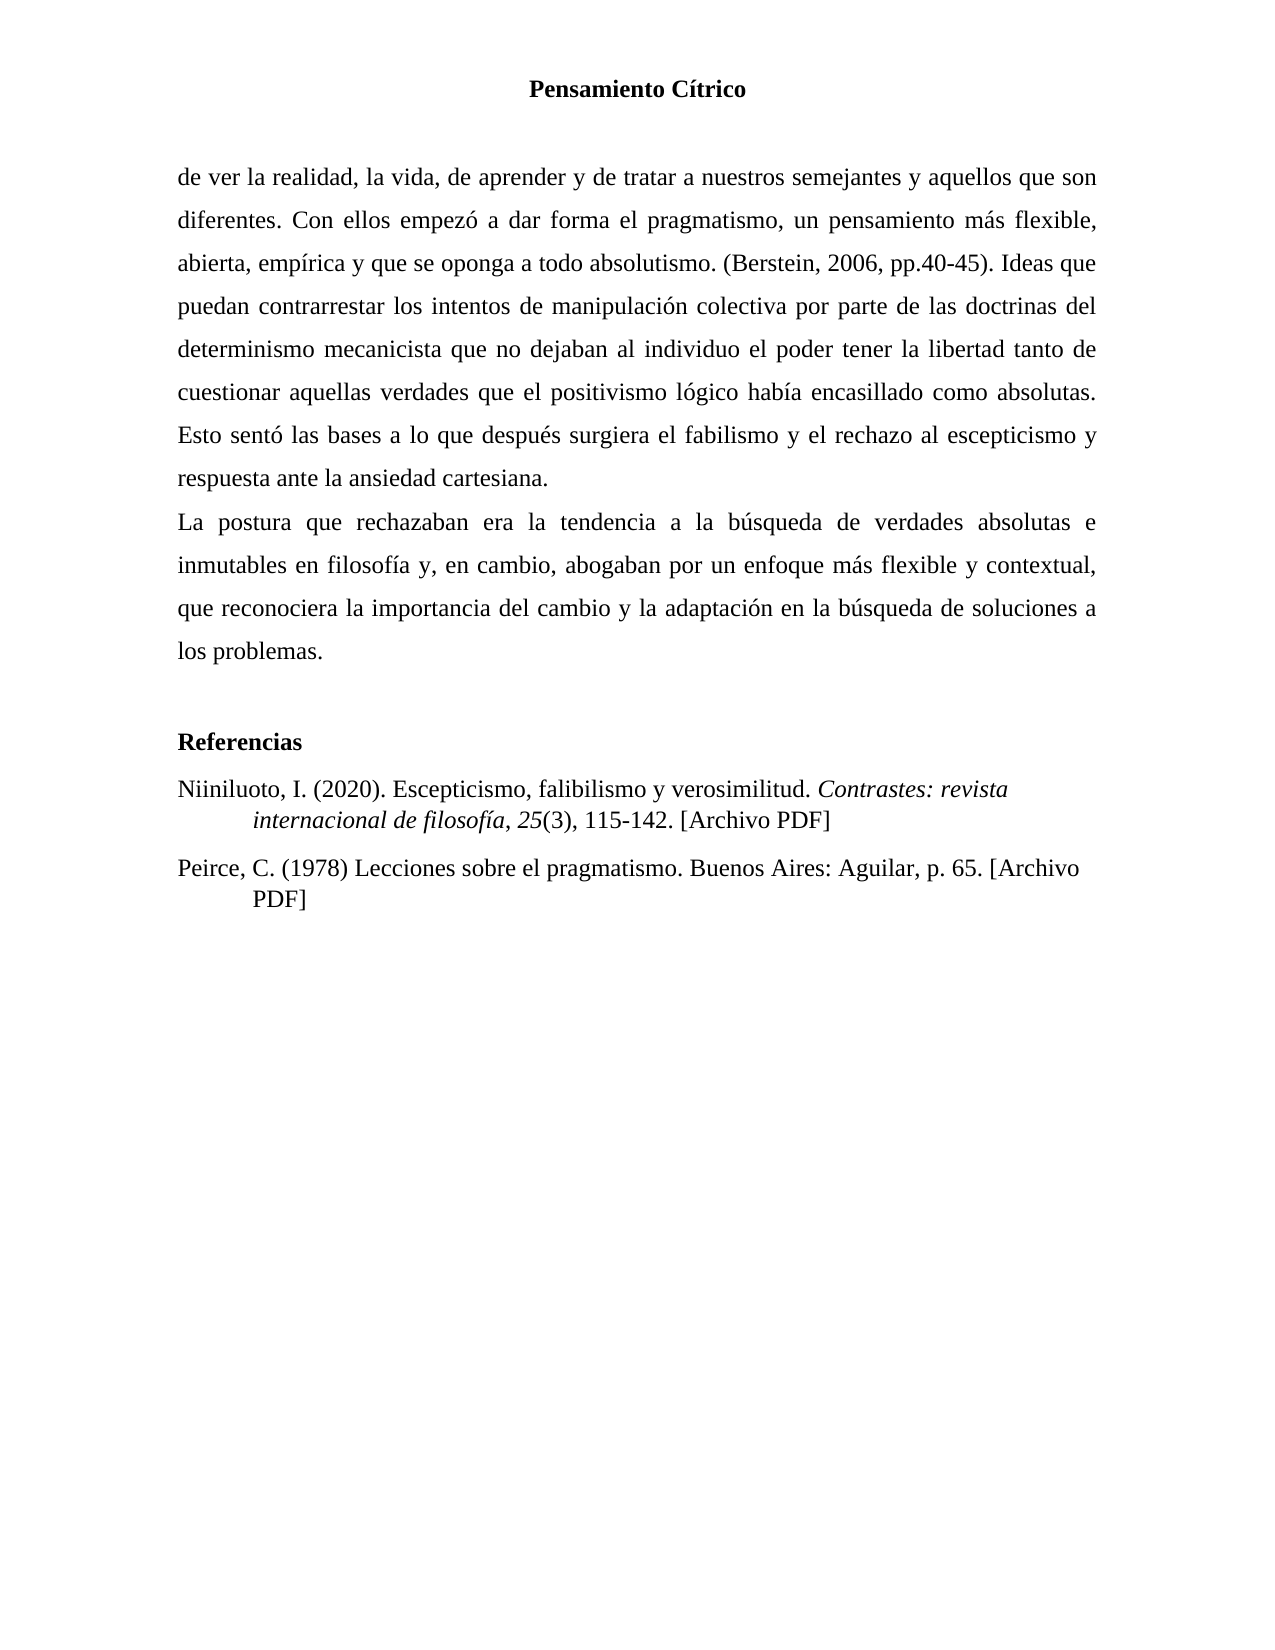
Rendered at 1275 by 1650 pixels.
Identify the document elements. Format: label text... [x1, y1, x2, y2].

text La postura que rechazaban era la tendencia a la búsqueda de verdades absolutas e inmutables en filosofía y, en cambio, abogaban por un enfoque más flexible y contextual, que reconociera la importancia del cambio y la adaptación en la búsqueda de soluciones a los problemas. [177, 507, 1098, 665]
text Niiniluoto, I. (2020). Escepticismo, falibilismo y verosimilitud. Contrastes: revista internacional de filosofía, 25(3), 115-142. [Archivo PDF] [177, 774, 1098, 834]
text Referencias [177, 727, 1098, 756]
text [177, 162, 1098, 492]
text Peirce, C. (1978) Lecciones sobre el pragmatismo. Buenos Aires: Aguilar, p. 65. [Archivo PDF] [177, 853, 1098, 913]
